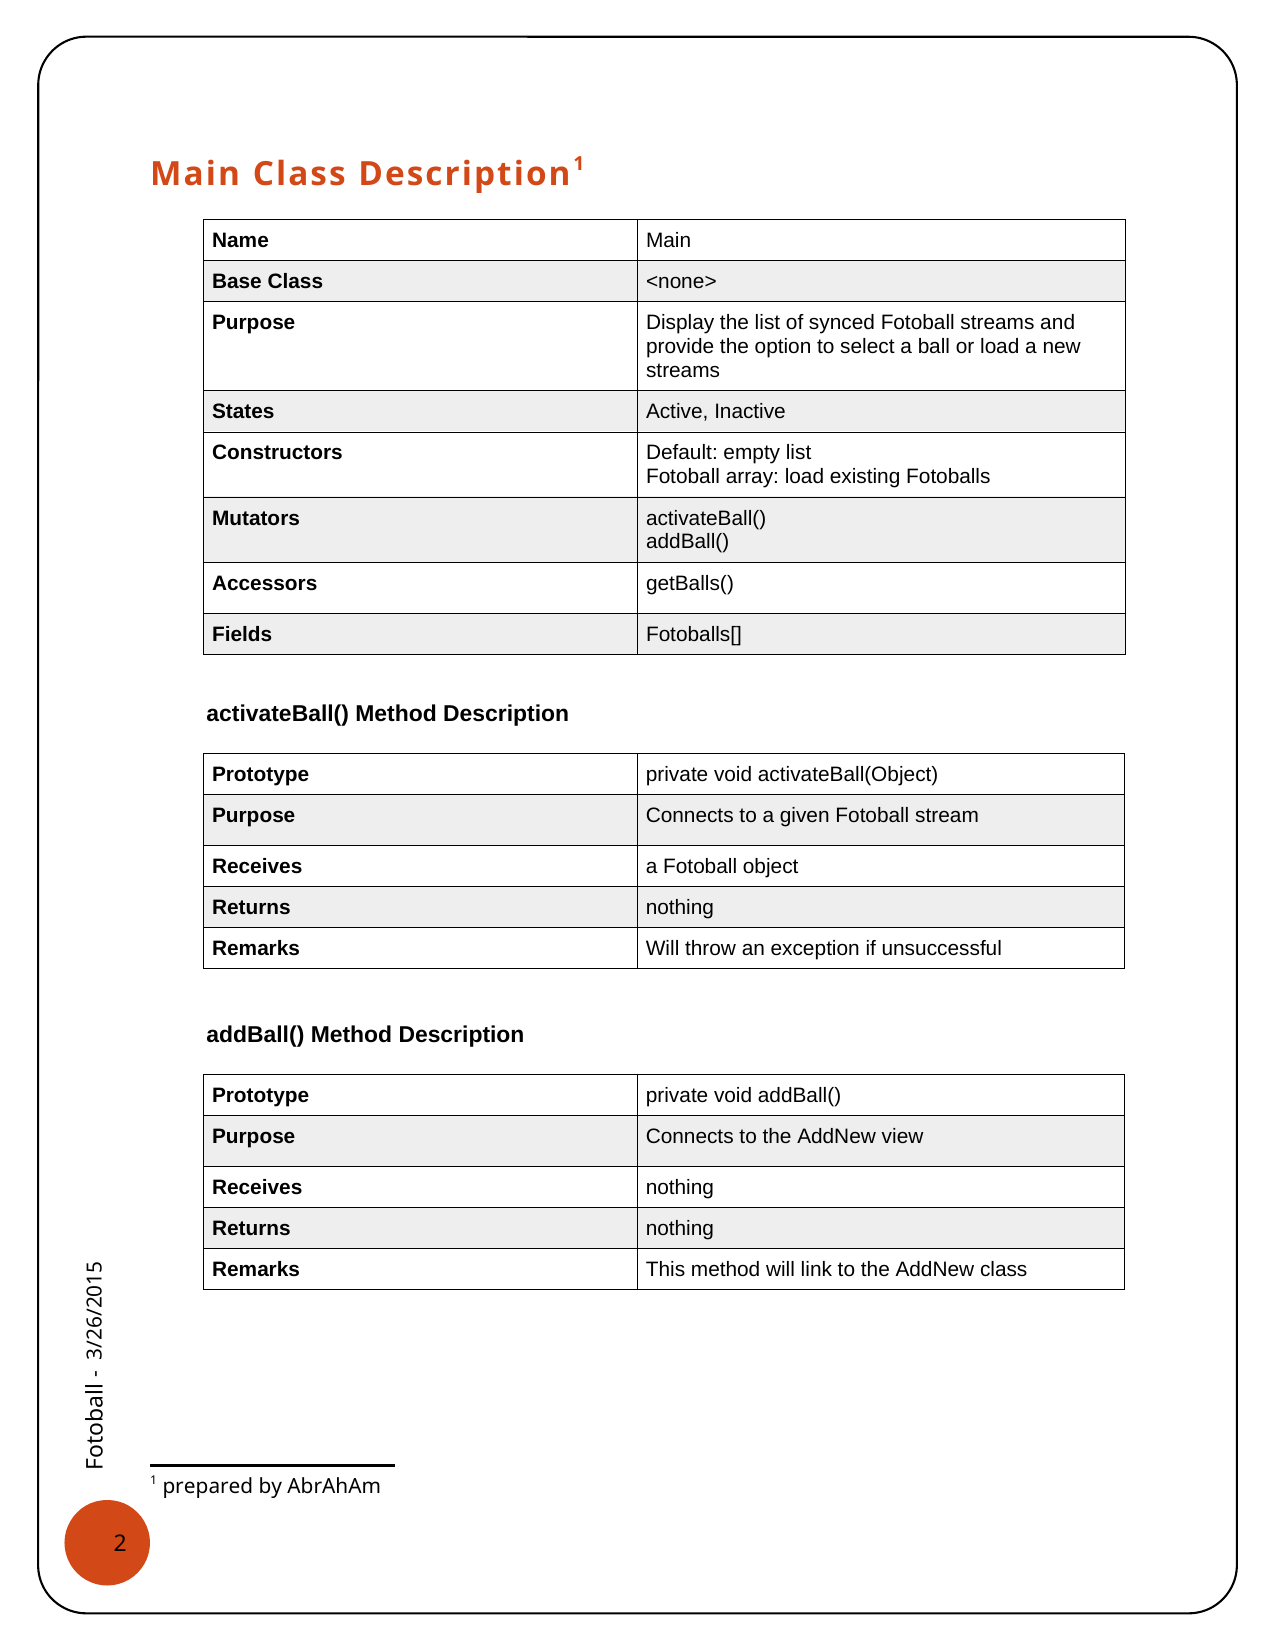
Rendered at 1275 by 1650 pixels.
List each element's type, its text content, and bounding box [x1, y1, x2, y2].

table_cell Purpose [204, 795, 637, 845]
table_cell Remarks [204, 928, 637, 968]
table_header Prototype [204, 754, 637, 794]
table_cell Will throw an exception if unsuccessful [638, 928, 1124, 968]
table_cell Constructors [204, 433, 637, 496]
table_cell Fields [204, 614, 637, 654]
table_cell nothing [638, 1208, 1124, 1248]
table_cell nothing [638, 1167, 1124, 1207]
table_header Main [638, 220, 1125, 260]
table_cell activateBall() addBall() [638, 498, 1125, 562]
table_cell This method will link to the AddNew class [638, 1249, 1124, 1289]
table_cell Display the list of synced Fotoball streams and provide the option to select a ball or load a new streams [638, 302, 1125, 390]
table_cell nothing [638, 887, 1124, 927]
table_cell Base Class [204, 261, 637, 301]
table_cell Default: empty list Fotoball array: load existing Fotoballs [638, 433, 1125, 496]
table_cell Returns [204, 887, 637, 927]
table_cell States [204, 391, 637, 431]
text addBall() Method Description [150, 1021, 1125, 1048]
table_header Name [204, 220, 637, 260]
table_cell Purpose [204, 302, 637, 390]
table_cell Receives [204, 1167, 637, 1207]
table_cell Connects to the AddNew view [638, 1116, 1124, 1166]
table_header private void activateBall(Object) [638, 754, 1124, 794]
table_cell Accessors [204, 563, 637, 613]
table_cell getBalls() [638, 563, 1125, 613]
text Main Class Description [150, 150, 1125, 195]
table_cell Remarks [204, 1249, 637, 1289]
table_cell Receives [204, 846, 637, 886]
table_cell Active, Inactive [638, 391, 1125, 431]
table_header private void addBall() [638, 1075, 1124, 1115]
table_cell Fotoballs[] [638, 614, 1125, 654]
table_header Prototype [204, 1075, 637, 1115]
table_cell Purpose [204, 1116, 637, 1166]
table_cell a Fotoball object [638, 846, 1124, 886]
table_cell <none> [638, 261, 1125, 301]
table_cell Mutators [204, 498, 637, 562]
table_cell Connects to a given Fotoball stream [638, 795, 1124, 845]
table_cell Returns [204, 1208, 637, 1248]
text activateBall() Method Description [150, 700, 1125, 727]
